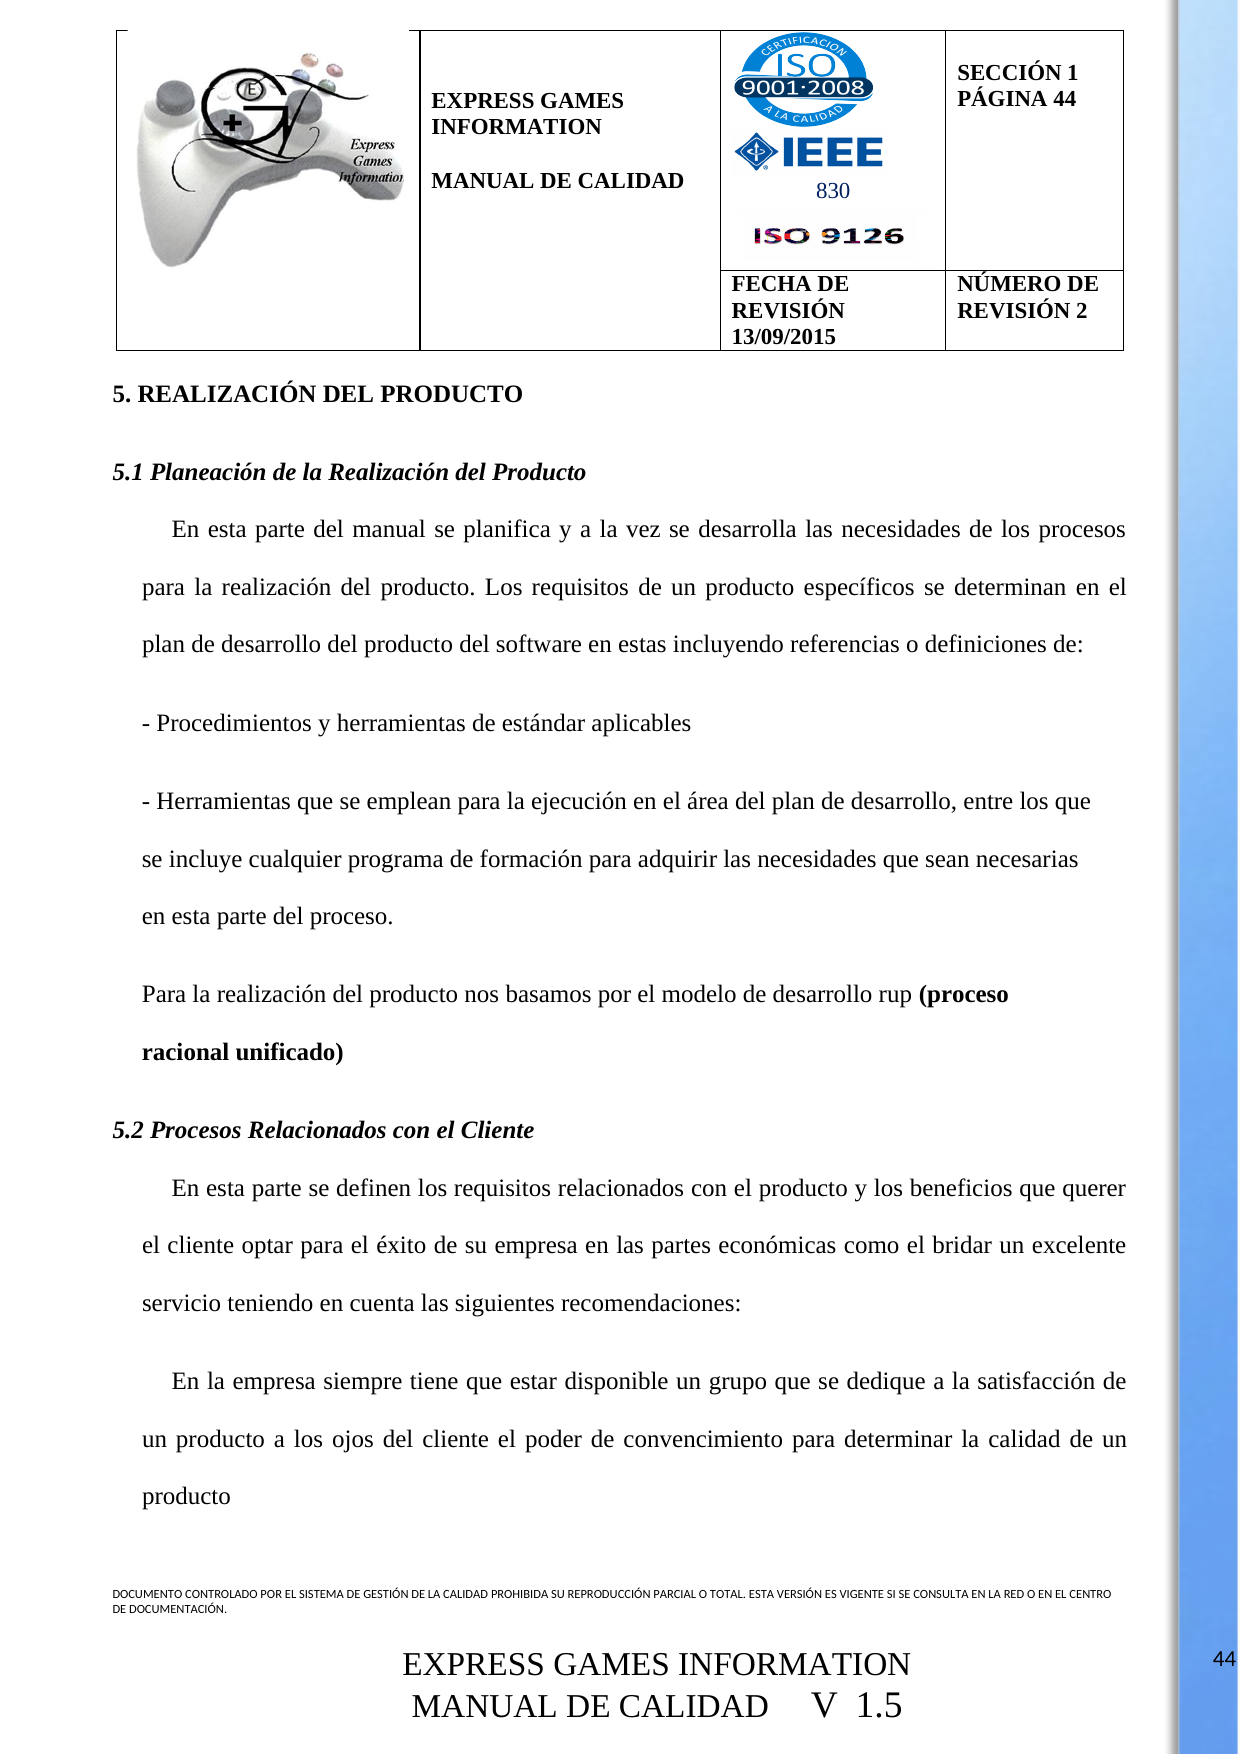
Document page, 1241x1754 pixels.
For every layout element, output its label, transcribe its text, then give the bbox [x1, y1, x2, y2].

text En esta parte se definen los requisitos relacionados con el producto y los beneficios que querer el cliente optar para el éxito de su empresa en las partes económicas como el bridar un excelente servicio teniendo en cuenta las siguientes recomendaciones: [142, 1173, 1128, 1317]
text Para la realización del producto nos basamos por el modelo de desarrollo rup (proceso racional unificado) [142, 979, 1098, 1066]
subtitle 5.2 Procesos Relacionados con el Cliente [112, 1115, 1128, 1144]
text - Procedimientos y herramientas de estándar aplicables [142, 708, 1098, 737]
subtitle 5.1 Planeación de la Realización del Producto [112, 457, 1128, 486]
text En la empresa siempre tiene que estar disponible un grupo que se dedique a la satisfacción de un producto a los ojos del cliente el poder de convencimiento para determinar la calidad de un producto [142, 1366, 1128, 1510]
picture [731, 203, 935, 270]
picture [731, 30, 889, 178]
subtitle 5. REALIZACIÓN DEL PRODUCTO [112, 379, 1128, 407]
picture [127, 30, 409, 272]
text - Herramientas que se emplean para la ejecución en el área del plan de desarrollo, entre los que se incluye cualquier programa de formación para adquirir las necesidades que sean necesarias en esta parte del proceso. [142, 786, 1098, 930]
text En esta parte del manual se planifica y a la vez se desarrolla las necesidades de los procesos para la realización del producto. Los requisitos de un producto específicos se determinan en el plan de desarrollo del producto del software en estas incluyendo referencias o definiciones de: [142, 514, 1128, 658]
picture [1180, 0, 1237, 1754]
